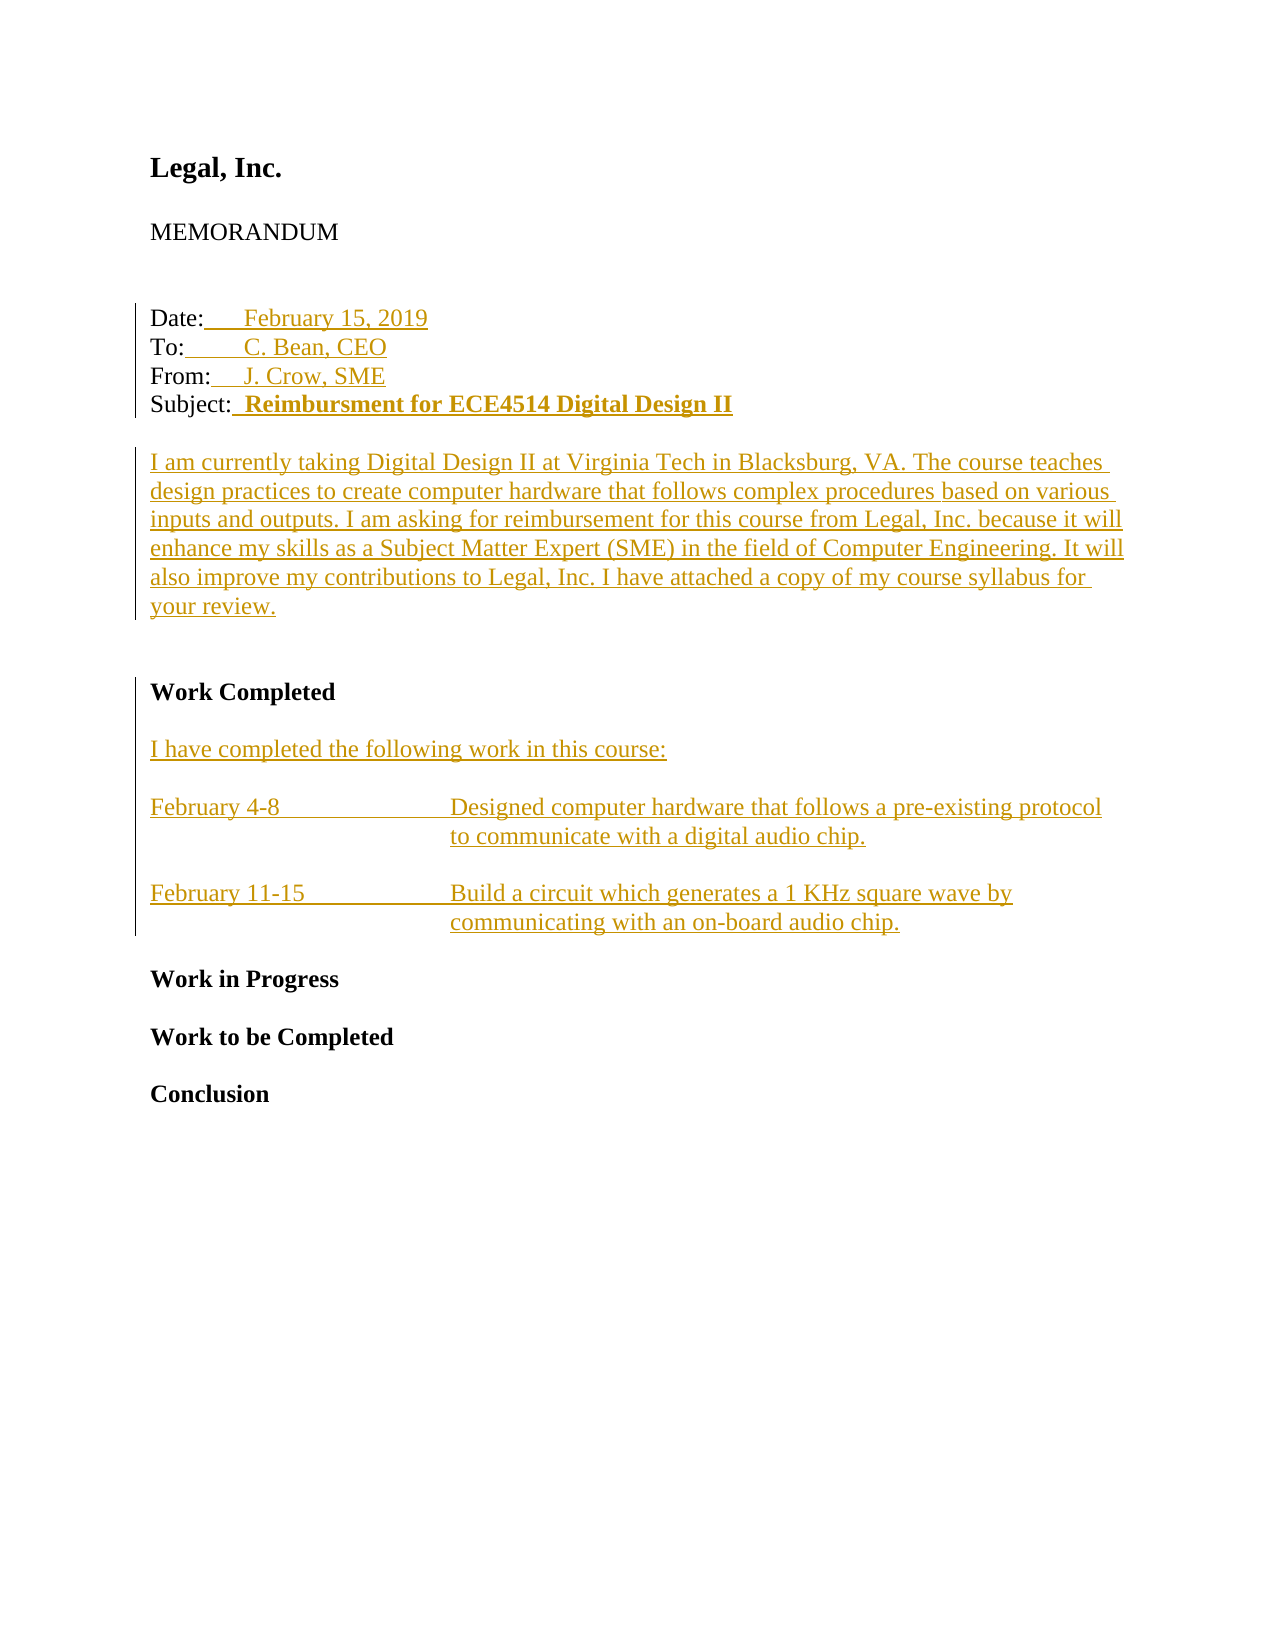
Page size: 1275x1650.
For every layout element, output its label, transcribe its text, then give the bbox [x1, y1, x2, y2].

text From: [150, 361, 1125, 389]
text Legal, Inc. [150, 150, 1125, 183]
text MEMORANDUM [150, 217, 1125, 246]
text Work to be Completed [150, 1022, 1125, 1051]
text Date: [150, 303, 1125, 332]
text Work Completed [150, 677, 1125, 706]
text Subject: [150, 389, 1125, 418]
text Conclusion [150, 1079, 1125, 1108]
text To: [150, 332, 1125, 361]
text Work in Progress [150, 964, 1125, 993]
